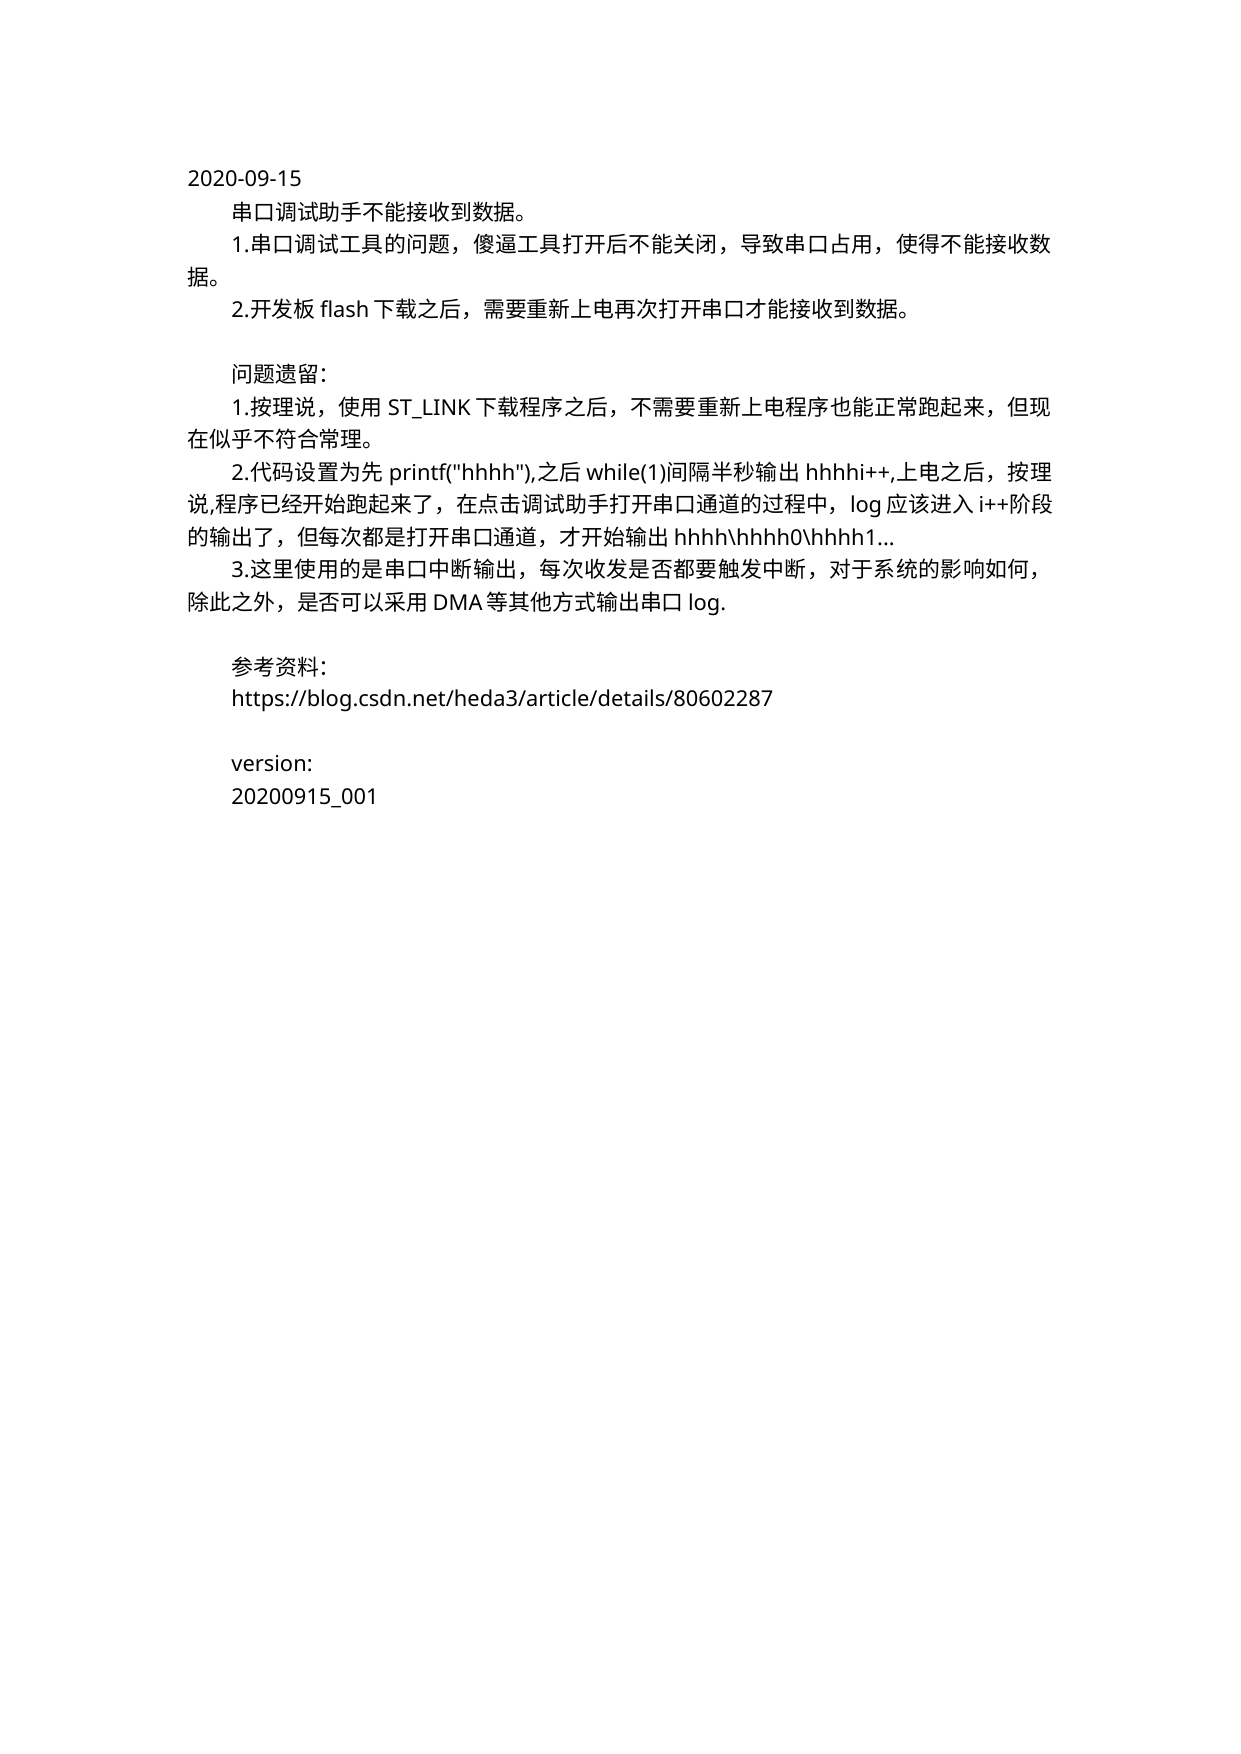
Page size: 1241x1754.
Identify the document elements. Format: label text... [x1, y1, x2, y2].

text 参考资料： [187, 649, 1053, 682]
text 1.串口调试工具的问题，傻逼工具打开后不能关闭，导致串口占用，使得不能接收数据。 [187, 227, 1053, 292]
text 问题遗留： [187, 357, 1053, 389]
text 2.代码设置为先printf("hhhh"),之后while(1)间隔半秒输出hhhhi++,上电之后，按理说,程序已经开始跑起来了，在点击调试助手打开串口通道的过程中，log应该进入i++阶段的输出了，但每次都是打开串口通道，才开始输出 hhhh\hhhh0\hhhh1... [187, 454, 1053, 552]
text 2.开发板flash下载之后，需要重新上电再次打开串口才能接收到数据。 [187, 292, 1053, 324]
text https://blog.csdn.net/heda3/article/details/80602287 [187, 682, 1053, 714]
text 3.这里使用的是串口中断输出，每次收发是否都要触发中断，对于系统的影响如何，除此之外，是否可以采用DMA等其他方式输出串口log. [187, 552, 1053, 617]
text version: [187, 747, 1053, 779]
text 串口调试助手不能接收到数据。 [187, 194, 1053, 227]
text 2020-09-15 [187, 162, 1053, 194]
text 20200915_001 [187, 779, 1053, 812]
text 1.按理说，使用ST_LINK下载程序之后，不需要重新上电程序也能正常跑起来，但现在似乎不符合常理。 [187, 389, 1053, 454]
